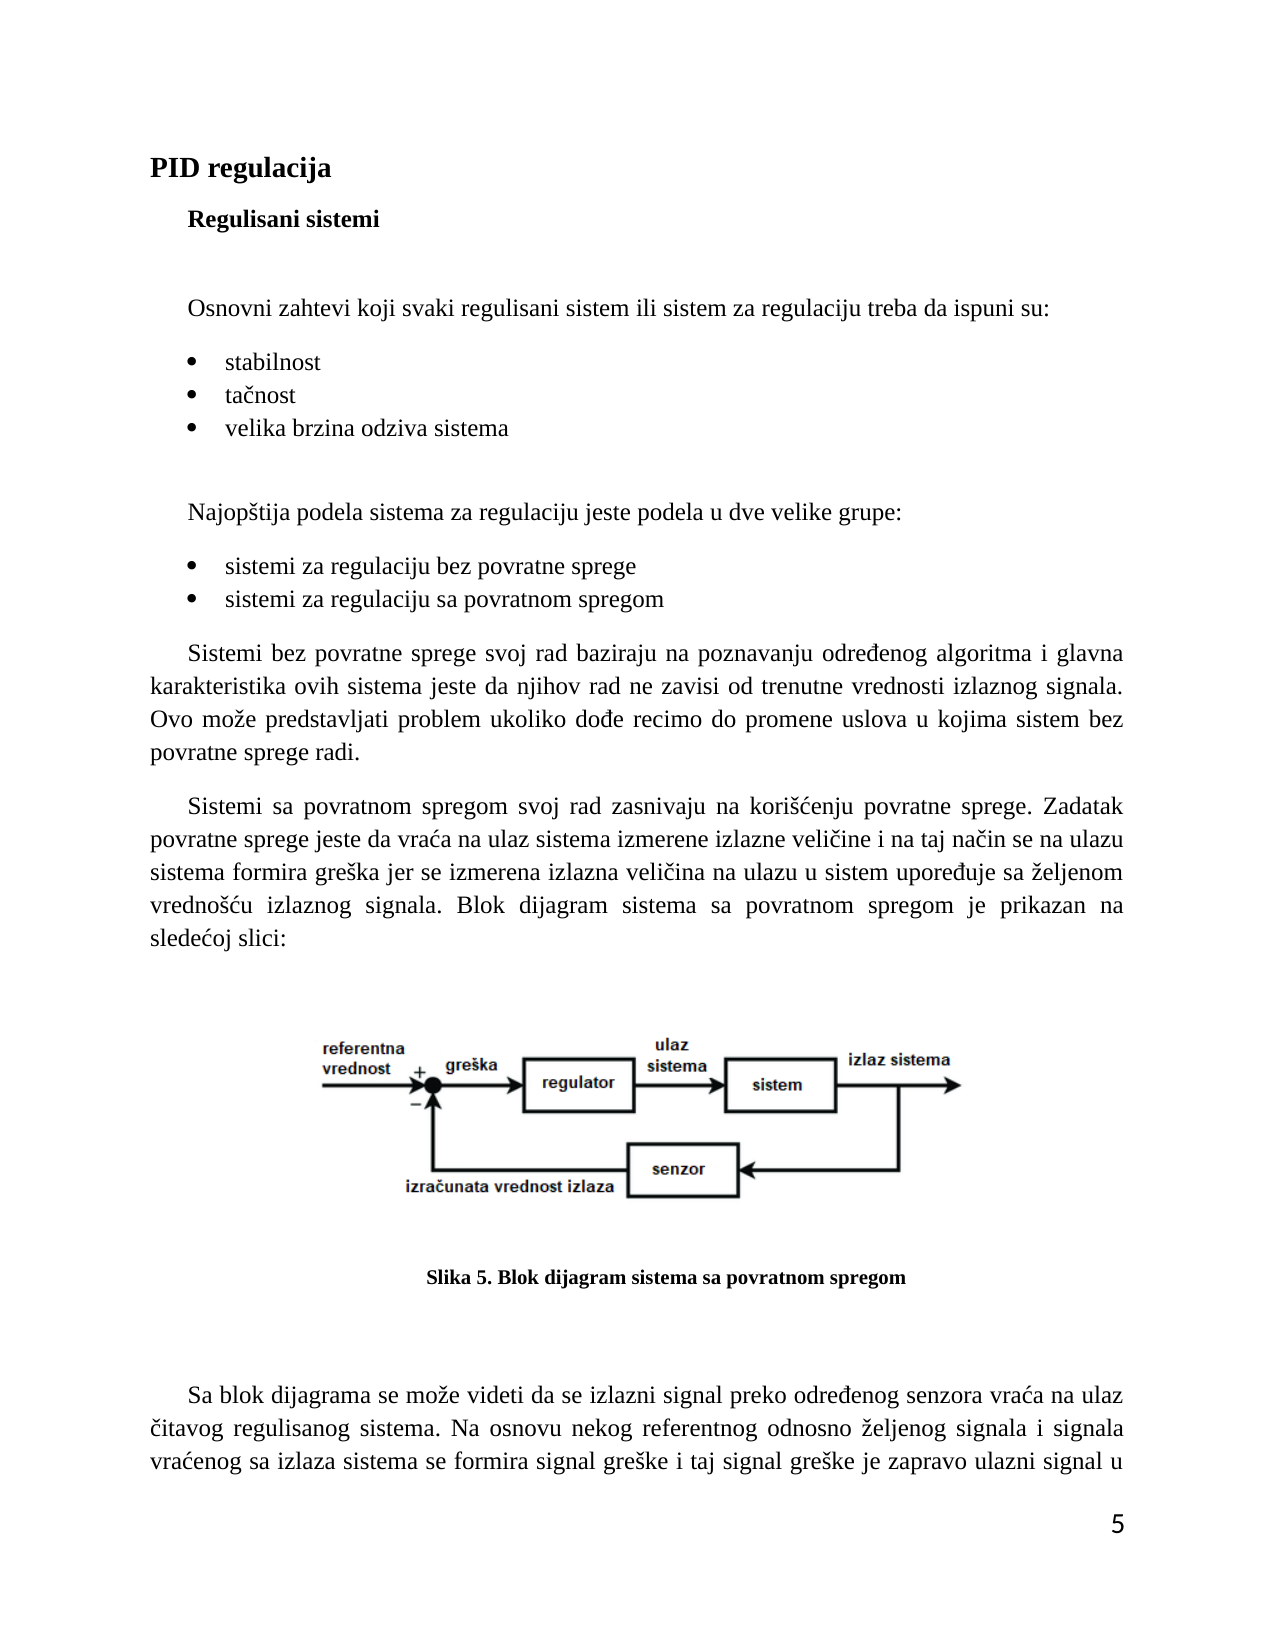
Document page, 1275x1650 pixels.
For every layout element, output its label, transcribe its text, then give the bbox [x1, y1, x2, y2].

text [150, 1380, 1125, 1475]
list sistemi za regulaciju bez povratne sprege [187, 551, 1125, 580]
list sistemi za regulaciju sa povratnom spregom [187, 584, 1125, 613]
text Najopštija podela sistema za regulaciju jeste podela u dve velike grupe: [150, 497, 1125, 526]
list tačnost [187, 380, 1125, 409]
text Sistemi sa povratnom spregom svoj rad zasnivaju na korišćenju povratne sprege. Zadatak povratne sprege jeste da vraća na ulaz sistema izmerene izlazne veličine i na taj način se na ulazu sistema formira greška jer se izmerena izlazna veličina na ulazu u sistem upoređuje sa željenom vrednošću izlaznog signala. Blok dijagram sistema sa povratnom spregom je prikazan na sledećoj slici: [150, 791, 1125, 952]
subtitle Regulisani sistemi [150, 204, 1125, 233]
subtitle PID regulacija [150, 150, 1125, 183]
list velika brzina odziva sistema [187, 413, 1125, 442]
text Sistemi bez povratne sprege svoj rad baziraju na poznavanju određenog algoritma i glavna karakteristika ovih sistema jeste da njihov rad ne zavisi od trenutne vrednosti izlaznog signala. Ovo može predstavljati problem ukoliko dođe recimo do promene uslova u kojima sistem bez povratne sprege radi. [150, 638, 1125, 766]
list stabilnost [187, 347, 1125, 376]
text Osnovni zahtevi koji svaki regulisani sistem ili sistem za regulaciju treba da ispuni su: [150, 293, 1125, 322]
